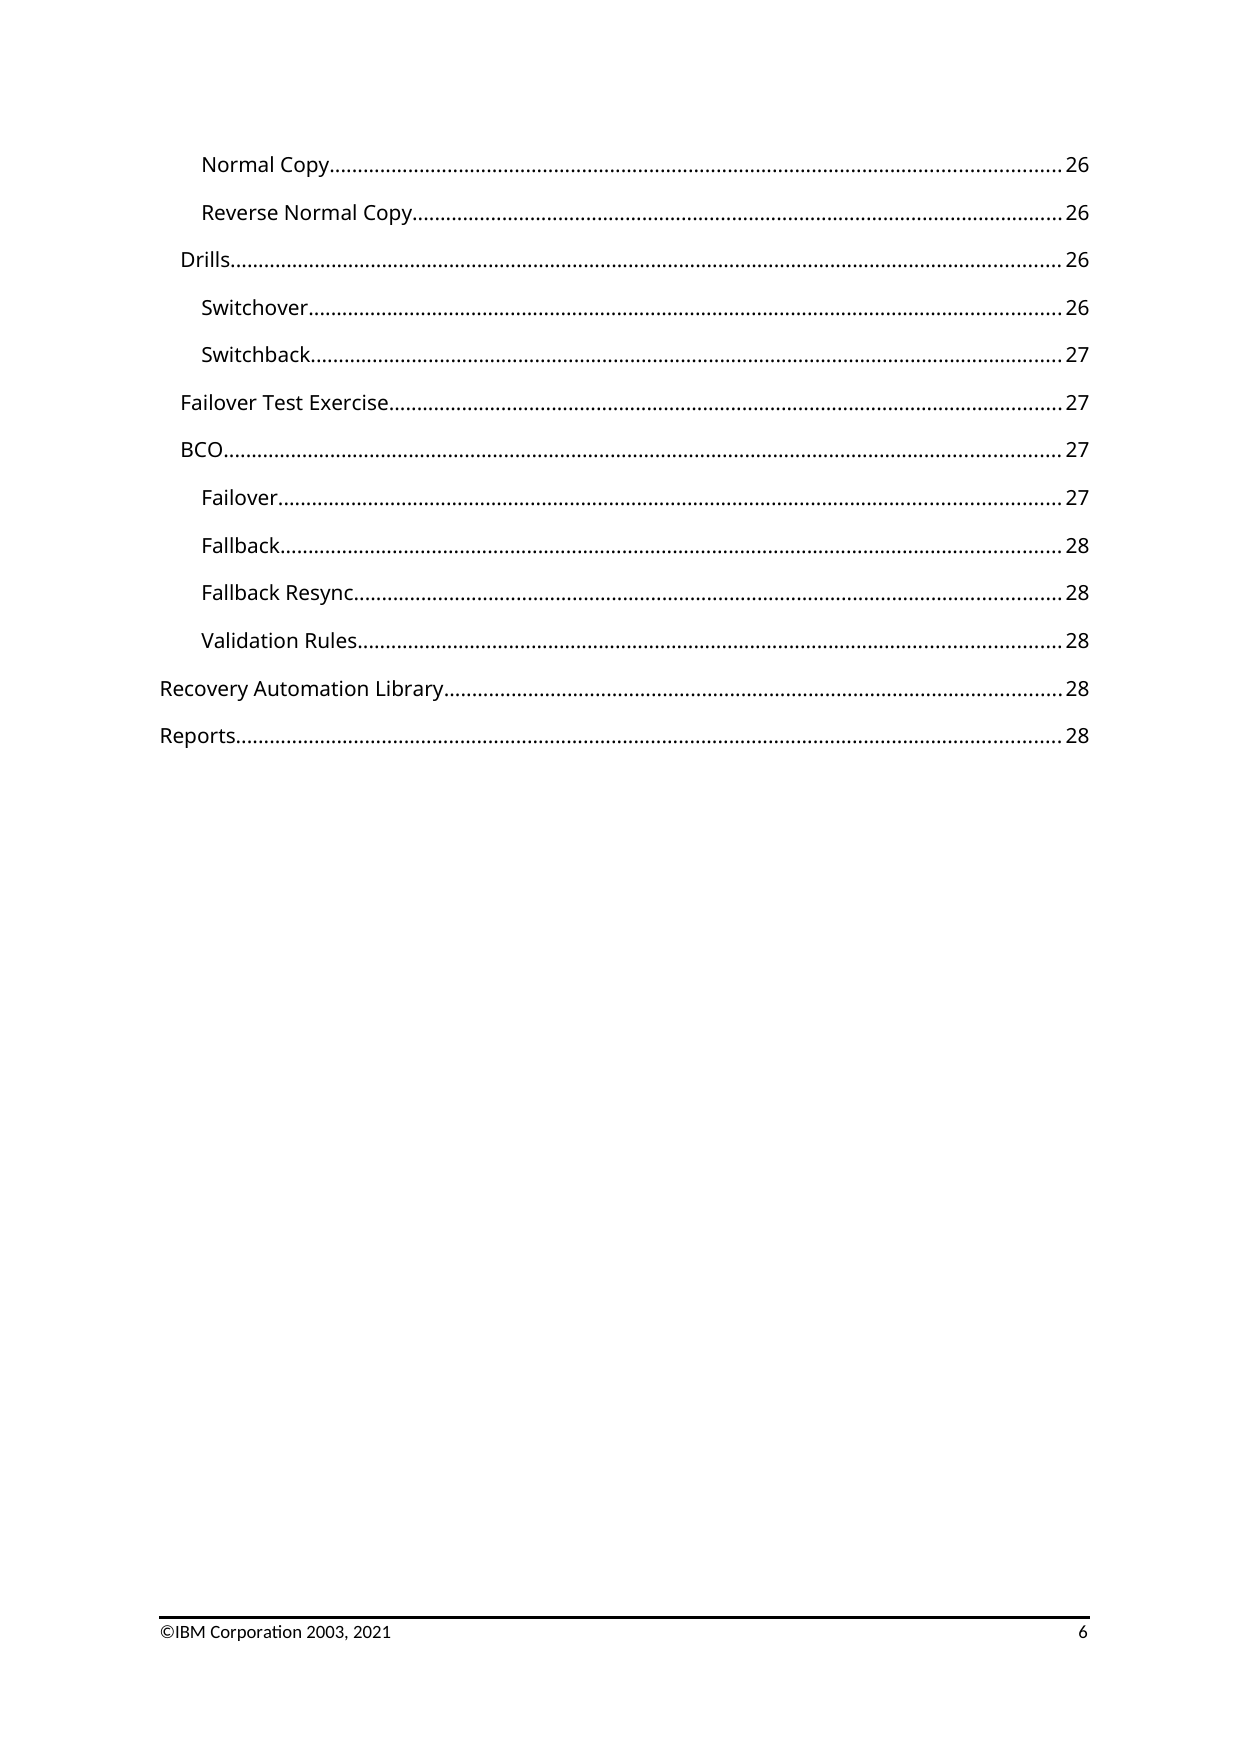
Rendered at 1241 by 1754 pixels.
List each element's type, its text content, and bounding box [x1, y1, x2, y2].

text Recovery Automation Library 28 [159, 674, 1090, 702]
text BCO 27 [180, 436, 1090, 464]
text Fallback 28 [201, 531, 1090, 559]
text Switchback 27 [201, 340, 1090, 369]
text Failover 27 [201, 483, 1090, 512]
text Reports 28 [159, 721, 1090, 750]
text Normal Copy 26 [201, 150, 1090, 178]
text Fallback Resync 28 [201, 578, 1090, 607]
text Validation Rules 28 [201, 626, 1090, 654]
text Failover Test Exercise 27 [180, 388, 1090, 416]
text Drills 26 [180, 245, 1090, 274]
text Reverse Normal Copy 26 [201, 198, 1090, 226]
text Switchover 26 [201, 293, 1090, 321]
